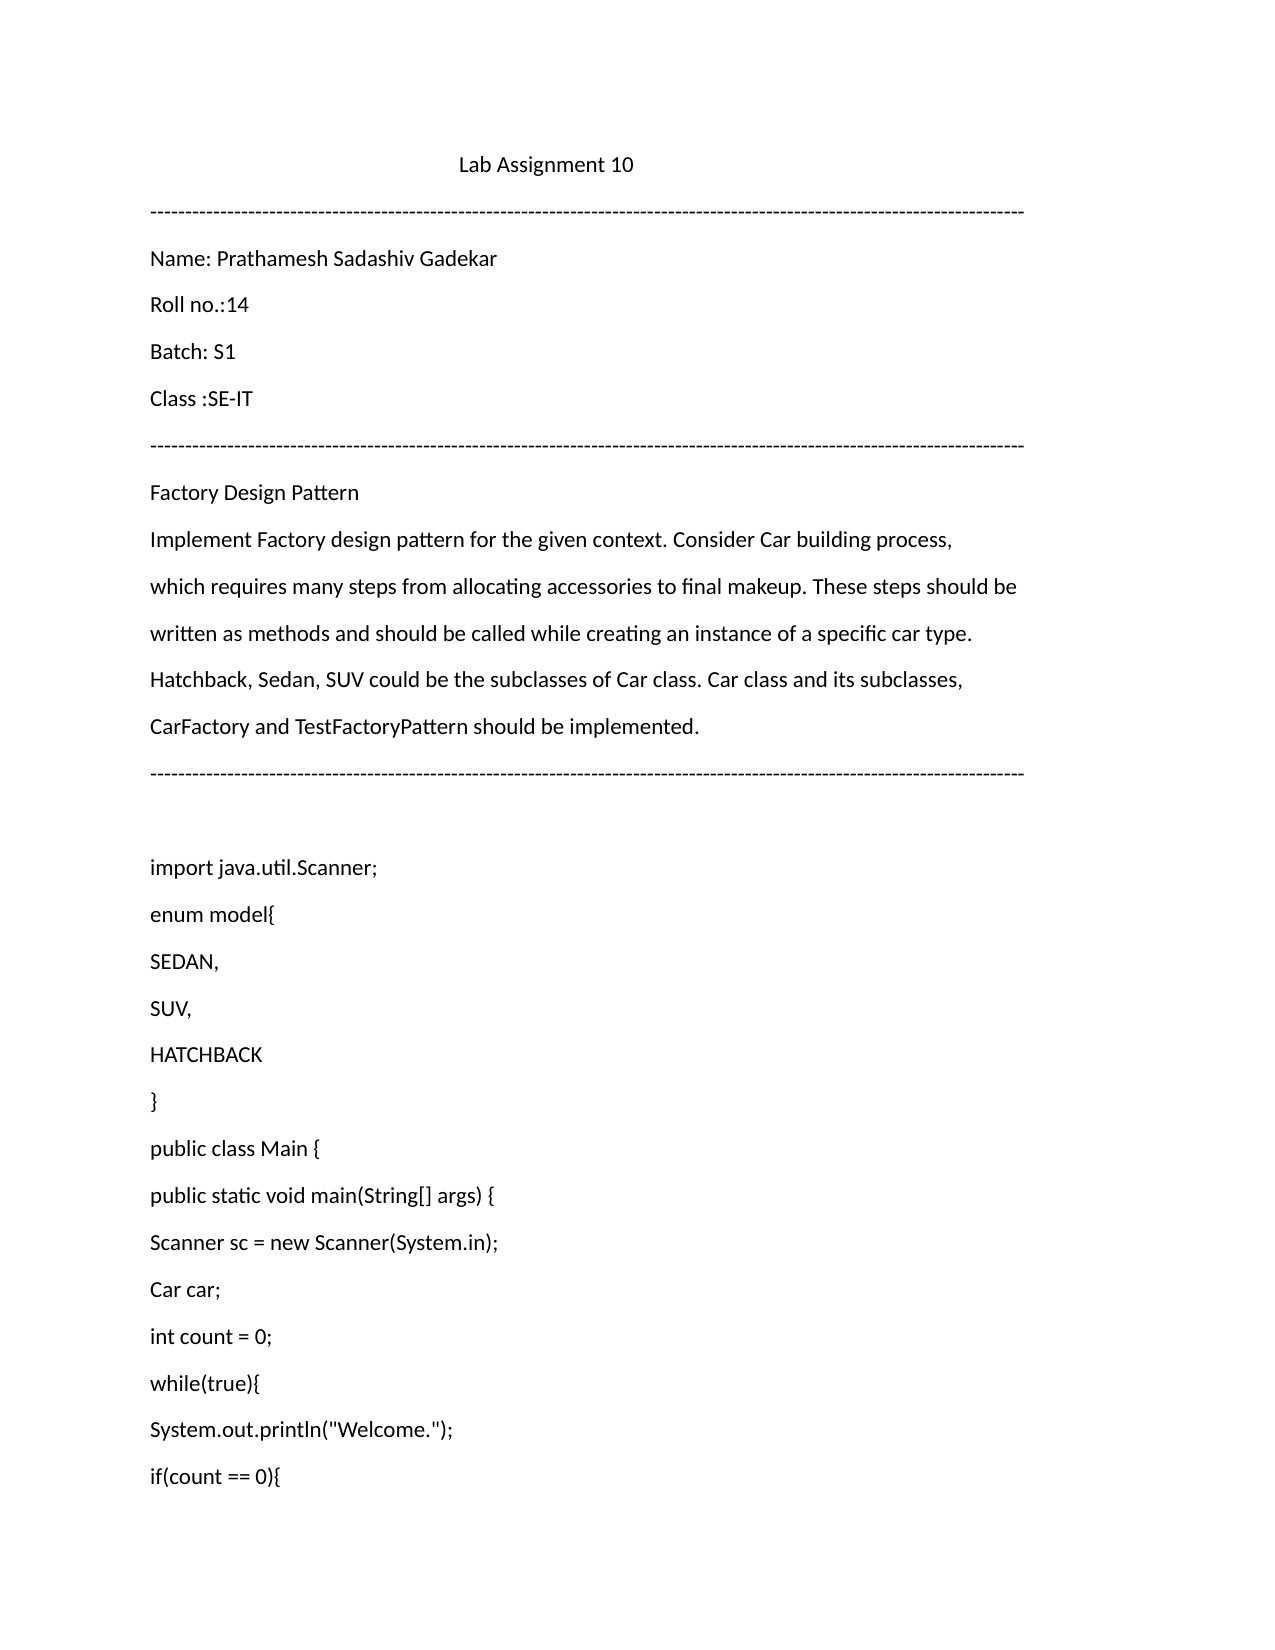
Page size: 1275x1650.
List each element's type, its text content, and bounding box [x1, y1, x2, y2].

text ----------------------------------------------------------------------------------------------------------------------------- [150, 759, 1125, 787]
text Class :SE-IT [150, 384, 1125, 412]
text public static void main(String[] args) { [150, 1181, 1125, 1209]
text SEDAN, [150, 947, 1125, 975]
text System.out.println("Welcome."); [150, 1416, 1125, 1444]
text Name: Prathamesh Sadashiv Gadekar [150, 244, 1125, 272]
text Scanner sc = new Scanner(System.in); [150, 1228, 1125, 1256]
text Implement Factory design pattern for the given context. Consider Car building process, [150, 525, 1125, 553]
text enum model{ [150, 900, 1125, 928]
text Lab Assignment 10 [150, 150, 1125, 178]
text public class Main { [150, 1134, 1125, 1162]
text Hatchback, Sedan, SUV could be the subclasses of Car class. Car class and its subclasses, [150, 666, 1125, 694]
text import java.util.Scanner; [150, 853, 1125, 881]
text ----------------------------------------------------------------------------------------------------------------------------- [150, 197, 1125, 225]
text Batch: S1 [150, 337, 1125, 366]
text ----------------------------------------------------------------------------------------------------------------------------- [150, 431, 1125, 459]
text which requires many steps from allocating accessories to final makeup. These steps should be [150, 572, 1125, 600]
text while(true){ [150, 1369, 1125, 1397]
text CarFactory and TestFactoryPattern should be implemented. [150, 712, 1125, 741]
text written as methods and should be called while creating an instance of a specific car type. [150, 619, 1125, 647]
text Car car; [150, 1275, 1125, 1303]
text HATCHBACK [150, 1041, 1125, 1069]
text Roll no.:14 [150, 291, 1125, 319]
text SUV, [150, 994, 1125, 1022]
text if(count == 0){ [150, 1462, 1125, 1491]
text int count = 0; [150, 1322, 1125, 1350]
text } [150, 1087, 1125, 1116]
text Factory Design Pattern [150, 478, 1125, 506]
